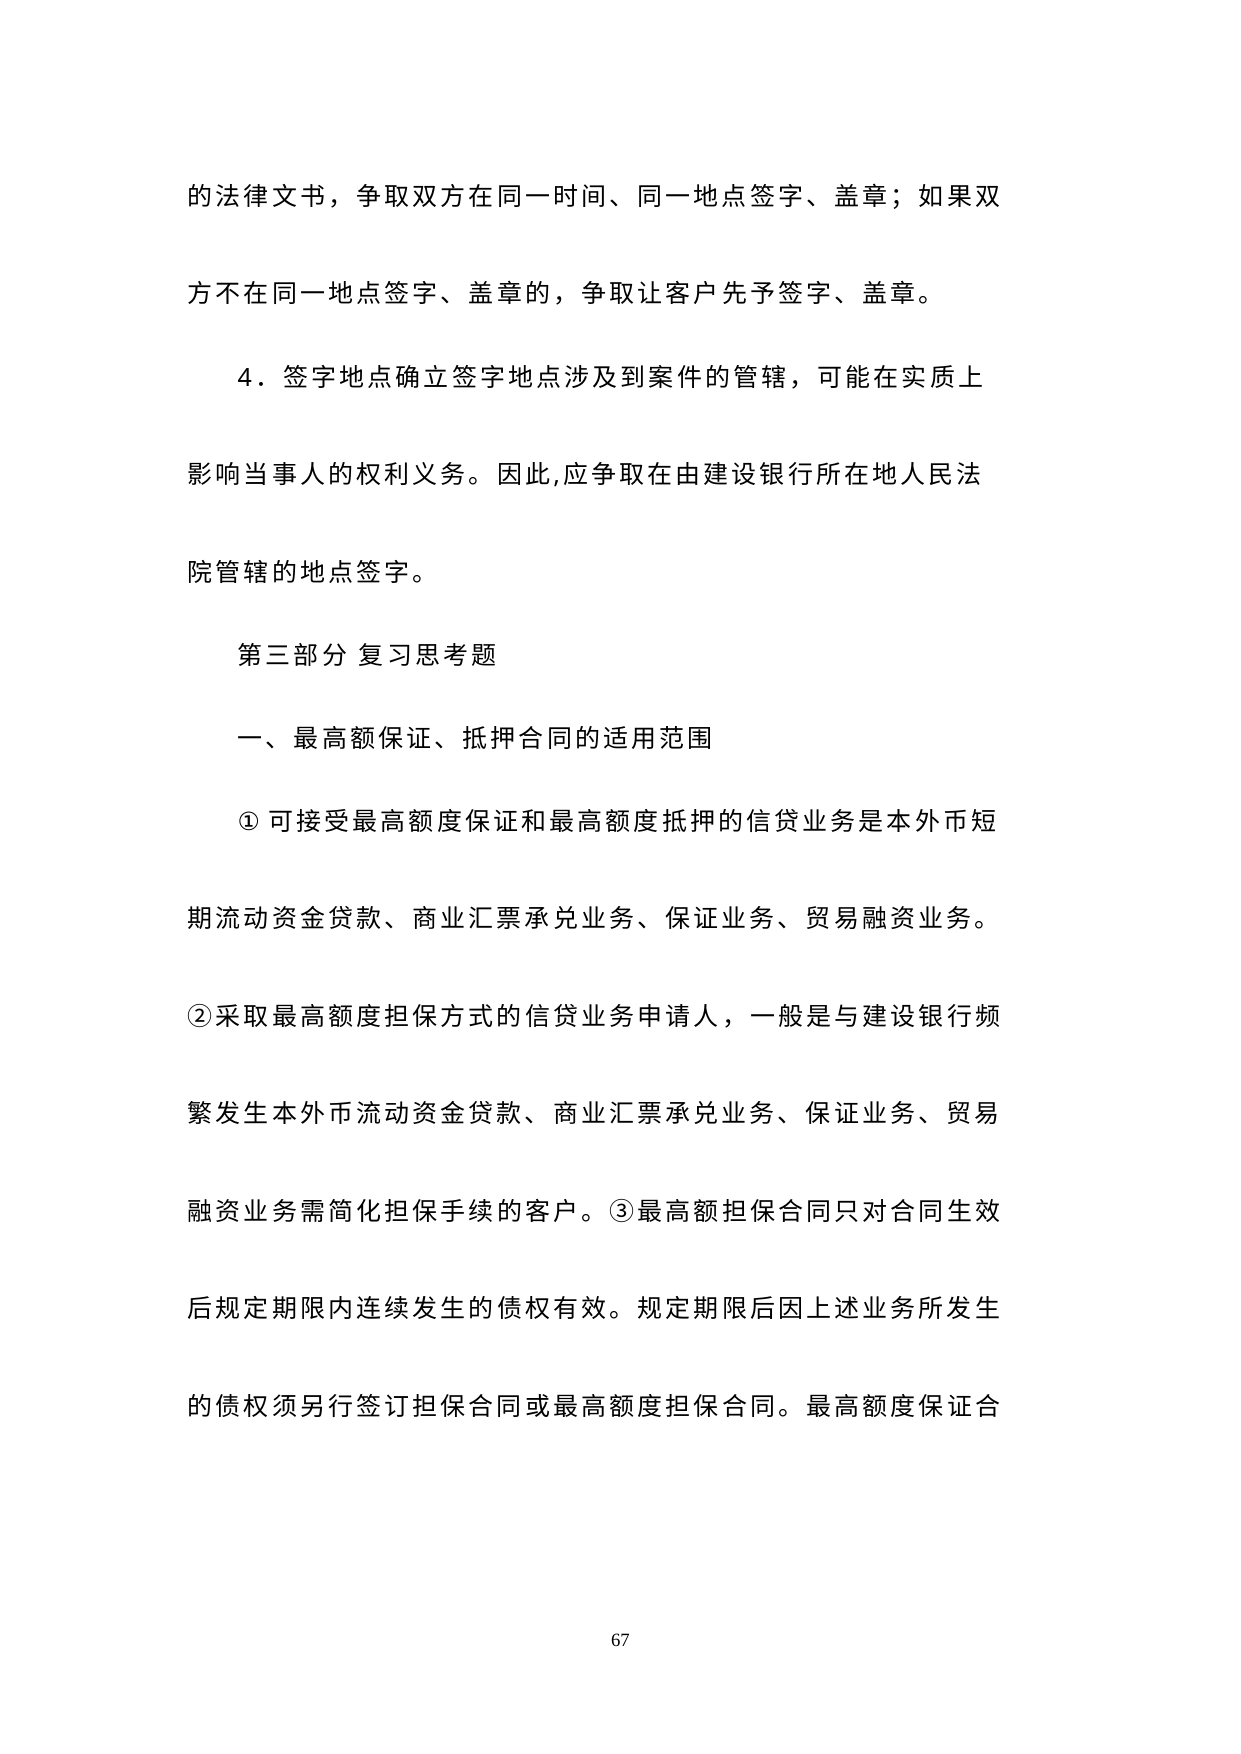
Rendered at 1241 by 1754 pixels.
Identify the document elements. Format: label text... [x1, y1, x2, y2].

text 第三部分 复习思考题 [187, 621, 1003, 686]
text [187, 162, 1003, 324]
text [187, 787, 1003, 1437]
text 4．签字地点确立签字地点涉及到案件的管辖，可能在实质上影响当事人的权利义务。因此,应争取在由建设银行所在地人民法院管辖的地点签字。 [187, 343, 1003, 603]
text 一、最高额保证、抵押合同的适用范围 [187, 704, 1003, 769]
